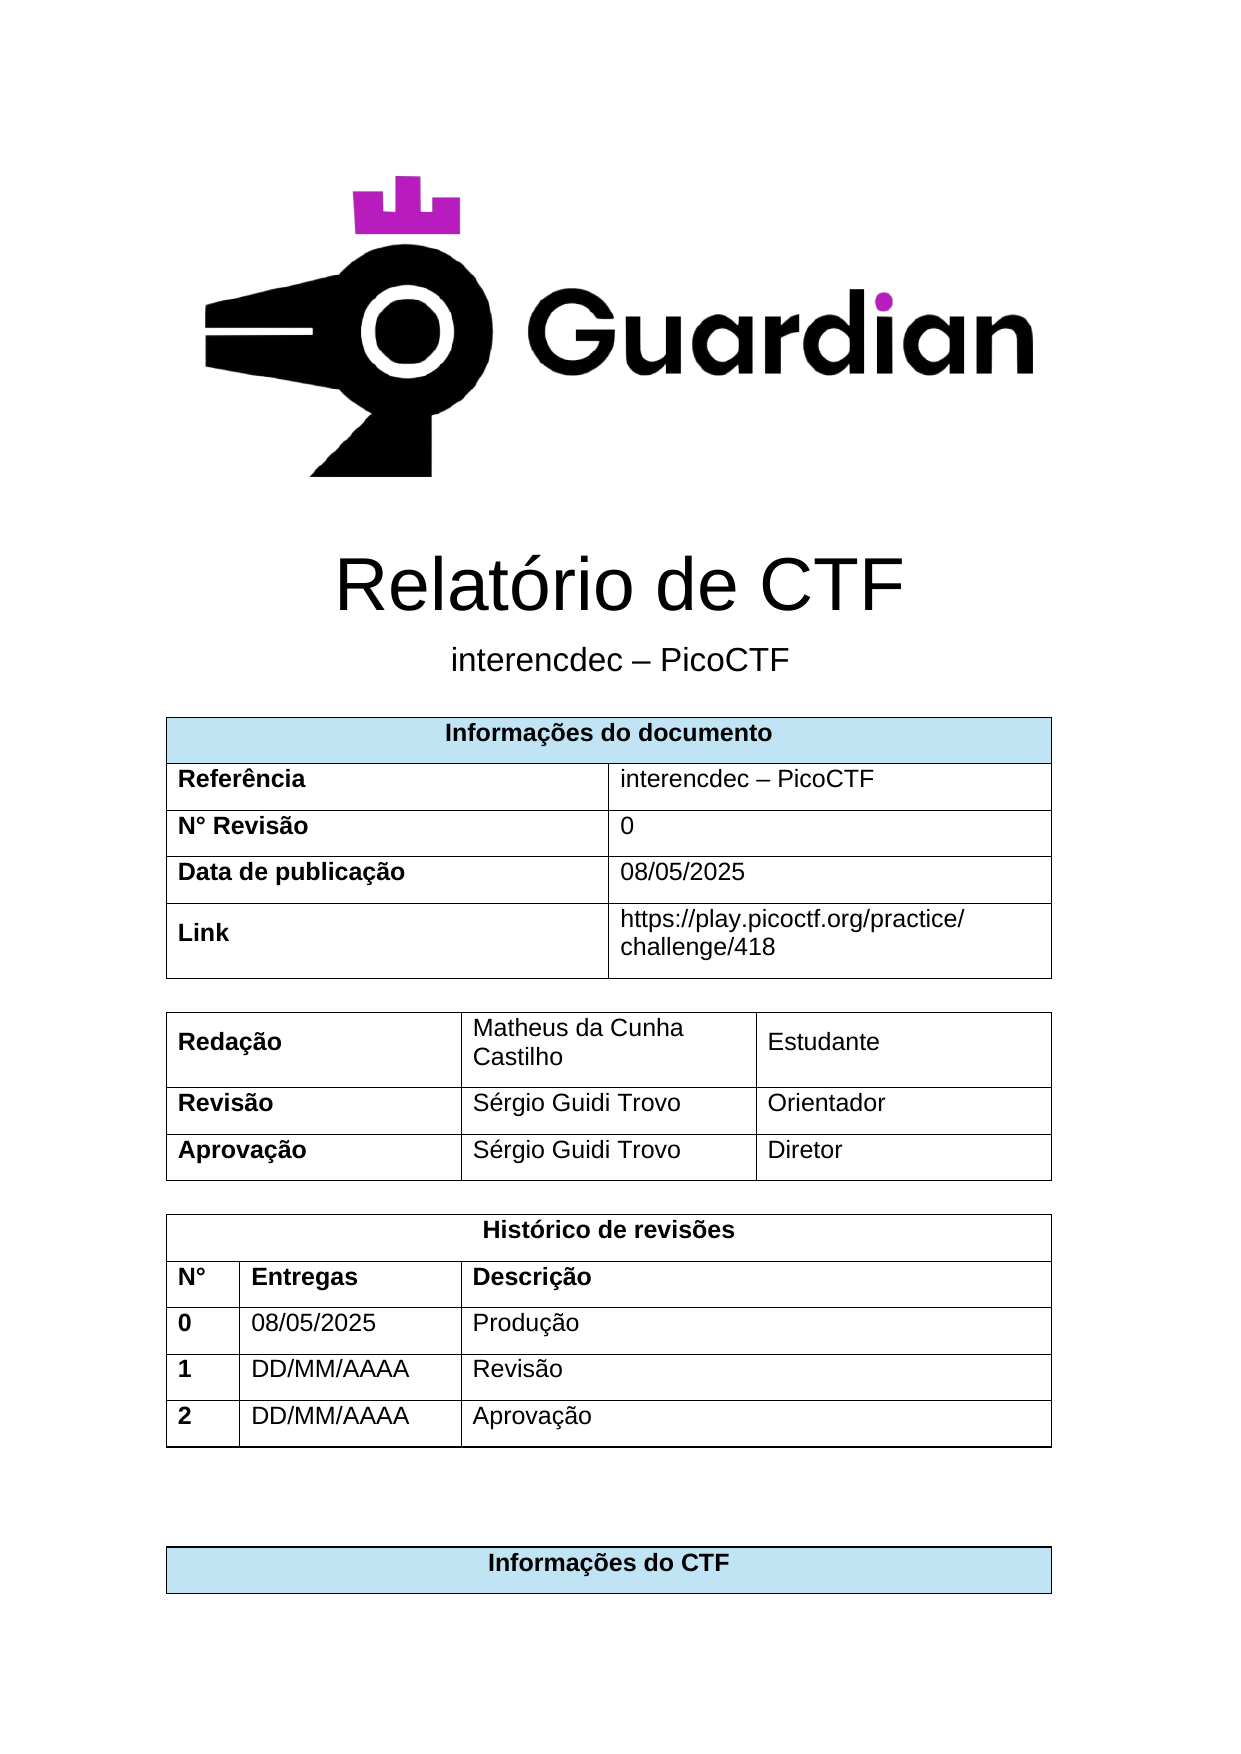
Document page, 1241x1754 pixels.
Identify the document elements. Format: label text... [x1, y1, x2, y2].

table_cell Aprovação [167, 1135, 461, 1180]
table_cell Descrição [462, 1262, 1051, 1307]
table_cell 08/05/2025 [240, 1308, 461, 1353]
table_cell 2 [167, 1401, 239, 1446]
table_cell Produção [462, 1308, 1051, 1353]
table_cell 0 [609, 811, 1051, 856]
table_cell Referência [167, 764, 608, 810]
table_cell DD/MM/AAAA [240, 1355, 461, 1400]
picture [177, 147, 1063, 504]
table_cell 0 [167, 1308, 239, 1353]
table_header Redação [167, 1013, 461, 1087]
table_cell Orientador [757, 1088, 1051, 1133]
table_cell Revisão [462, 1355, 1051, 1400]
table_cell interencdec – PicoCTF [609, 764, 1051, 810]
text Relatório de CTF [177, 540, 1063, 627]
table_cell Diretor [757, 1135, 1051, 1180]
table_cell Data de publicação [167, 857, 608, 903]
table_cell 08/05/2025 [609, 857, 1051, 903]
text interencdec – PicoCTF [177, 639, 1063, 678]
table_header Histórico de revisões [167, 1215, 1051, 1261]
table_cell N° Revisão [167, 811, 608, 856]
table_header Informações do CTF [167, 1548, 1051, 1593]
table_header Estudante [757, 1013, 1051, 1087]
table_cell https://play.picoctf.org/practice/challenge/418 [609, 904, 1051, 978]
table_cell N° [167, 1262, 239, 1307]
table_cell Sérgio Guidi Trovo [462, 1135, 756, 1180]
table_header Informações do documento [167, 718, 1051, 763]
table_cell Sérgio Guidi Trovo [462, 1088, 756, 1133]
table_cell Entregas [240, 1262, 461, 1307]
table_cell Aprovação [462, 1401, 1051, 1446]
table_cell 1 [167, 1355, 239, 1400]
table_cell Revisão [167, 1088, 461, 1133]
table_header Matheus da Cunha Castilho [462, 1013, 756, 1087]
table_cell DD/MM/AAAA [240, 1401, 461, 1446]
table_cell Link [167, 904, 608, 978]
